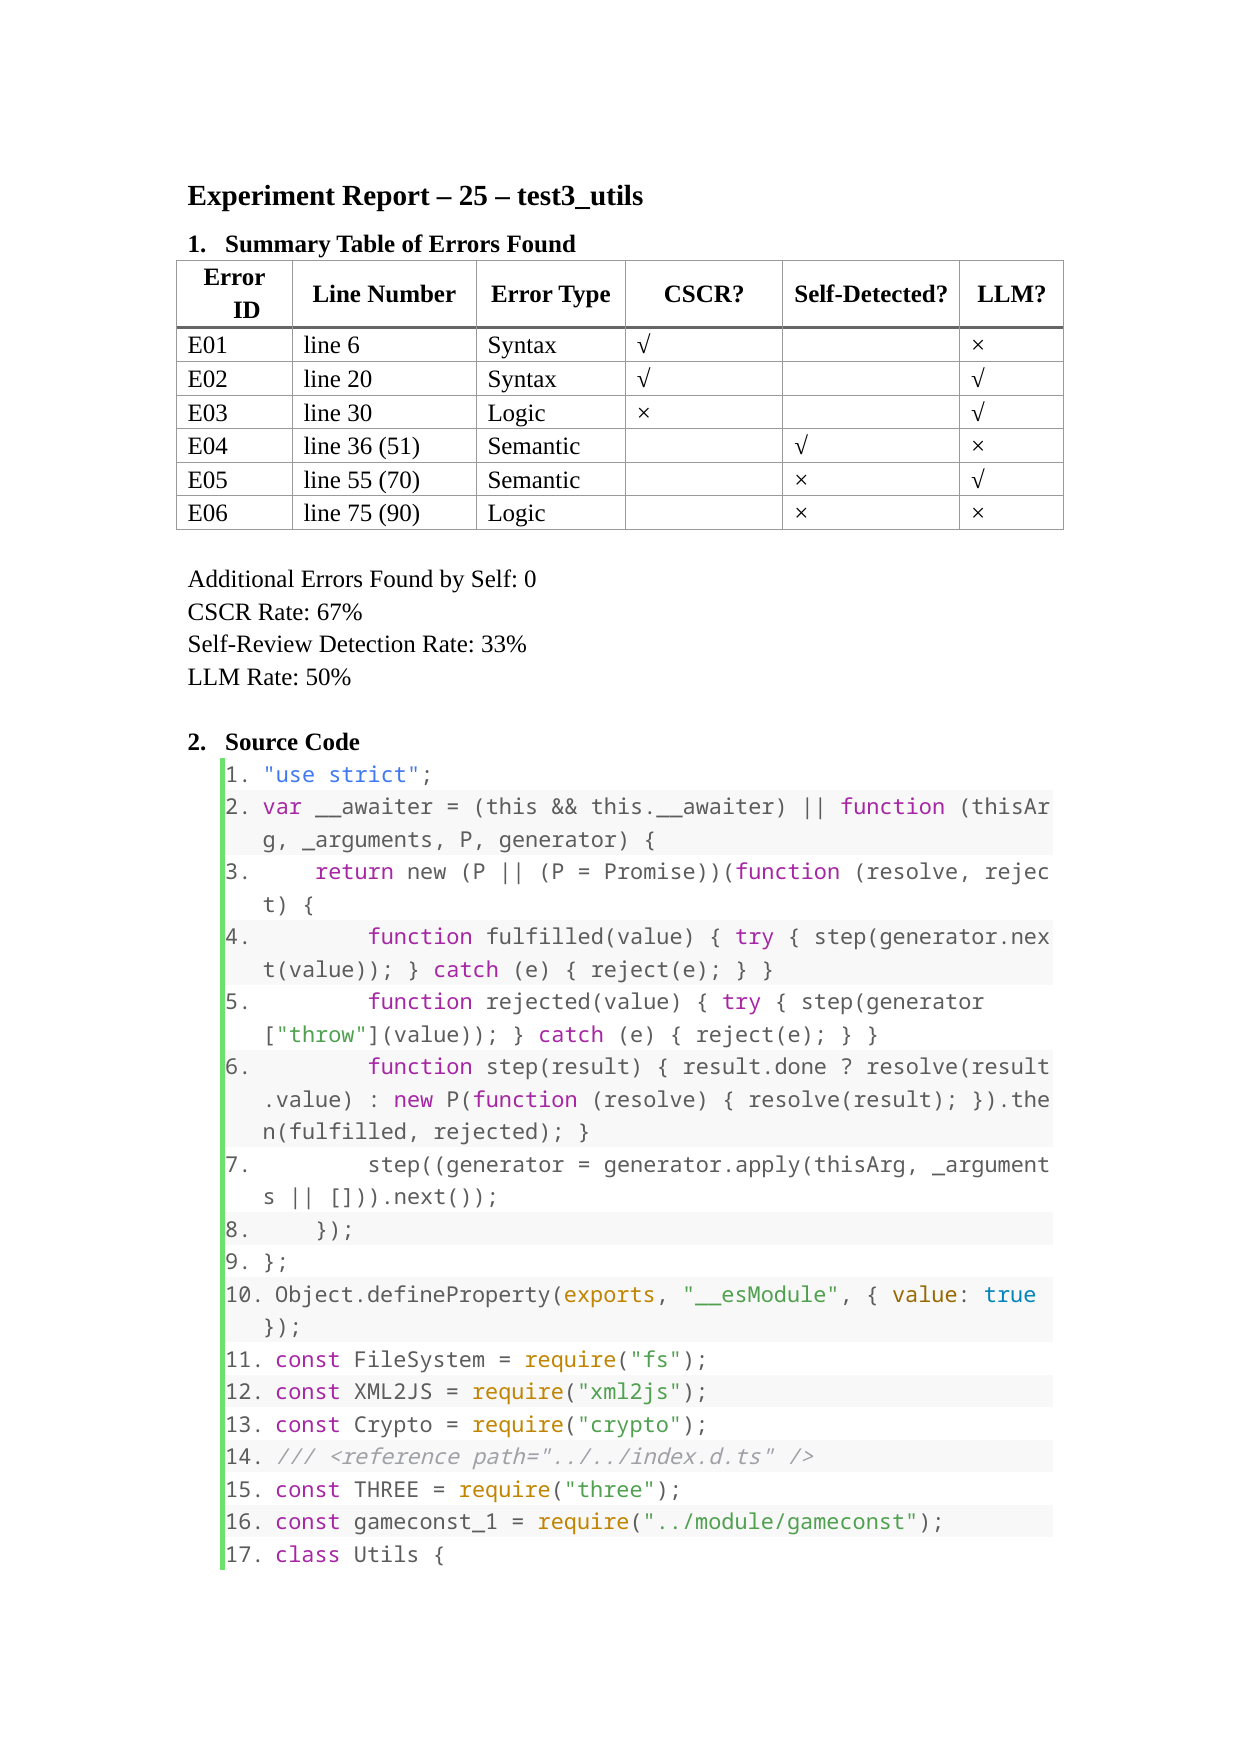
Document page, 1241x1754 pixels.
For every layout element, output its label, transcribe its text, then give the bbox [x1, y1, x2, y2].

list step((generator = generator.apply(thisArg, _arguments || [])).next()); [225, 1147, 1053, 1212]
list function rejected(value) { try { step(generator["throw"](value)); } catch (e) { reject(e); } } [225, 985, 1053, 1050]
table_cell [626, 496, 782, 529]
text LLM Rate: 50% [187, 660, 1053, 692]
table_cell Syntax [477, 329, 625, 361]
list Summary Table of Errors Found [187, 227, 1053, 259]
table_cell × [783, 463, 959, 495]
table_cell Semantic [477, 463, 625, 495]
table_cell E06 [177, 496, 292, 529]
table_cell × [960, 496, 1063, 529]
table_cell × [783, 496, 959, 529]
table_cell E05 [177, 463, 292, 495]
table_cell × [626, 396, 782, 428]
table_header Self-Detected? [783, 261, 959, 326]
table_cell [783, 396, 959, 428]
table_cell √ [960, 362, 1063, 395]
text Additional Errors Found by Self: 0 [187, 562, 1053, 595]
table_cell √ [960, 396, 1063, 428]
list function step(result) { result.done ? resolve(result.value) : new P(function (resolve) { resolve(result); }).then(fulfilled, rejected); } [225, 1050, 1053, 1147]
list const THREE = require("three"); [225, 1472, 1053, 1505]
table_header LLM? [960, 261, 1063, 326]
list const XML2JS = require("xml2js"); [225, 1375, 1053, 1407]
table_cell line 75 (90) [293, 496, 476, 529]
list "use strict"; [220, 757, 1053, 790]
table_header CSCR? [626, 261, 782, 326]
table_cell E03 [177, 396, 292, 428]
table_cell E01 [177, 329, 292, 361]
list const FileSystem = require("fs"); [225, 1342, 1053, 1375]
table_cell √ [626, 329, 782, 361]
list var __awaiter = (this && this.__awaiter) || function (thisArg, _arguments, P, generator) { [225, 790, 1053, 855]
table_cell Logic [477, 496, 625, 529]
table_cell [783, 329, 959, 361]
table_cell E04 [177, 429, 292, 462]
table_cell √ [626, 362, 782, 395]
table_cell Syntax [477, 362, 625, 395]
table_cell Semantic [477, 429, 625, 462]
table_cell √ [960, 463, 1063, 495]
list Source Code [187, 725, 1053, 757]
list }); [225, 1212, 1053, 1245]
table_header Line Number [293, 261, 476, 326]
table_cell Logic [477, 396, 625, 428]
text Self-Review Detection Rate: 33% [187, 627, 1053, 660]
list /// <reference path="../../index.d.ts" /> [225, 1440, 1053, 1472]
table_cell [626, 429, 782, 462]
table_cell line 55 (70) [293, 463, 476, 495]
table_header Error Type [477, 261, 625, 326]
text CSCR Rate: 67% [187, 595, 1053, 627]
list function fulfilled(value) { try { step(generator.next(value)); } catch (e) { reject(e); } } [225, 920, 1053, 985]
text Experiment Report – 25 – test3_utils [187, 162, 1053, 227]
list }; [225, 1245, 1053, 1277]
table_cell [783, 362, 959, 395]
table_cell line 6 [293, 329, 476, 361]
list const Crypto = require("crypto"); [225, 1407, 1053, 1440]
list Object.defineProperty(exports, "__esModule", { value: true }); [225, 1277, 1053, 1342]
list const gameconst_1 = require("../module/gameconst"); [225, 1505, 1053, 1537]
table_cell line 30 [293, 396, 476, 428]
table_cell × [960, 329, 1063, 361]
table_cell × [960, 429, 1063, 462]
table_cell line 36 (51) [293, 429, 476, 462]
table_header Error ID [177, 261, 292, 326]
list return new (P || (P = Promise))(function (resolve, reject) { [225, 855, 1053, 920]
table_cell [626, 463, 782, 495]
list class Utils { [225, 1537, 1053, 1570]
table_cell E02 [177, 362, 292, 395]
table_cell √ [783, 429, 959, 462]
table_cell line 20 [293, 362, 476, 395]
